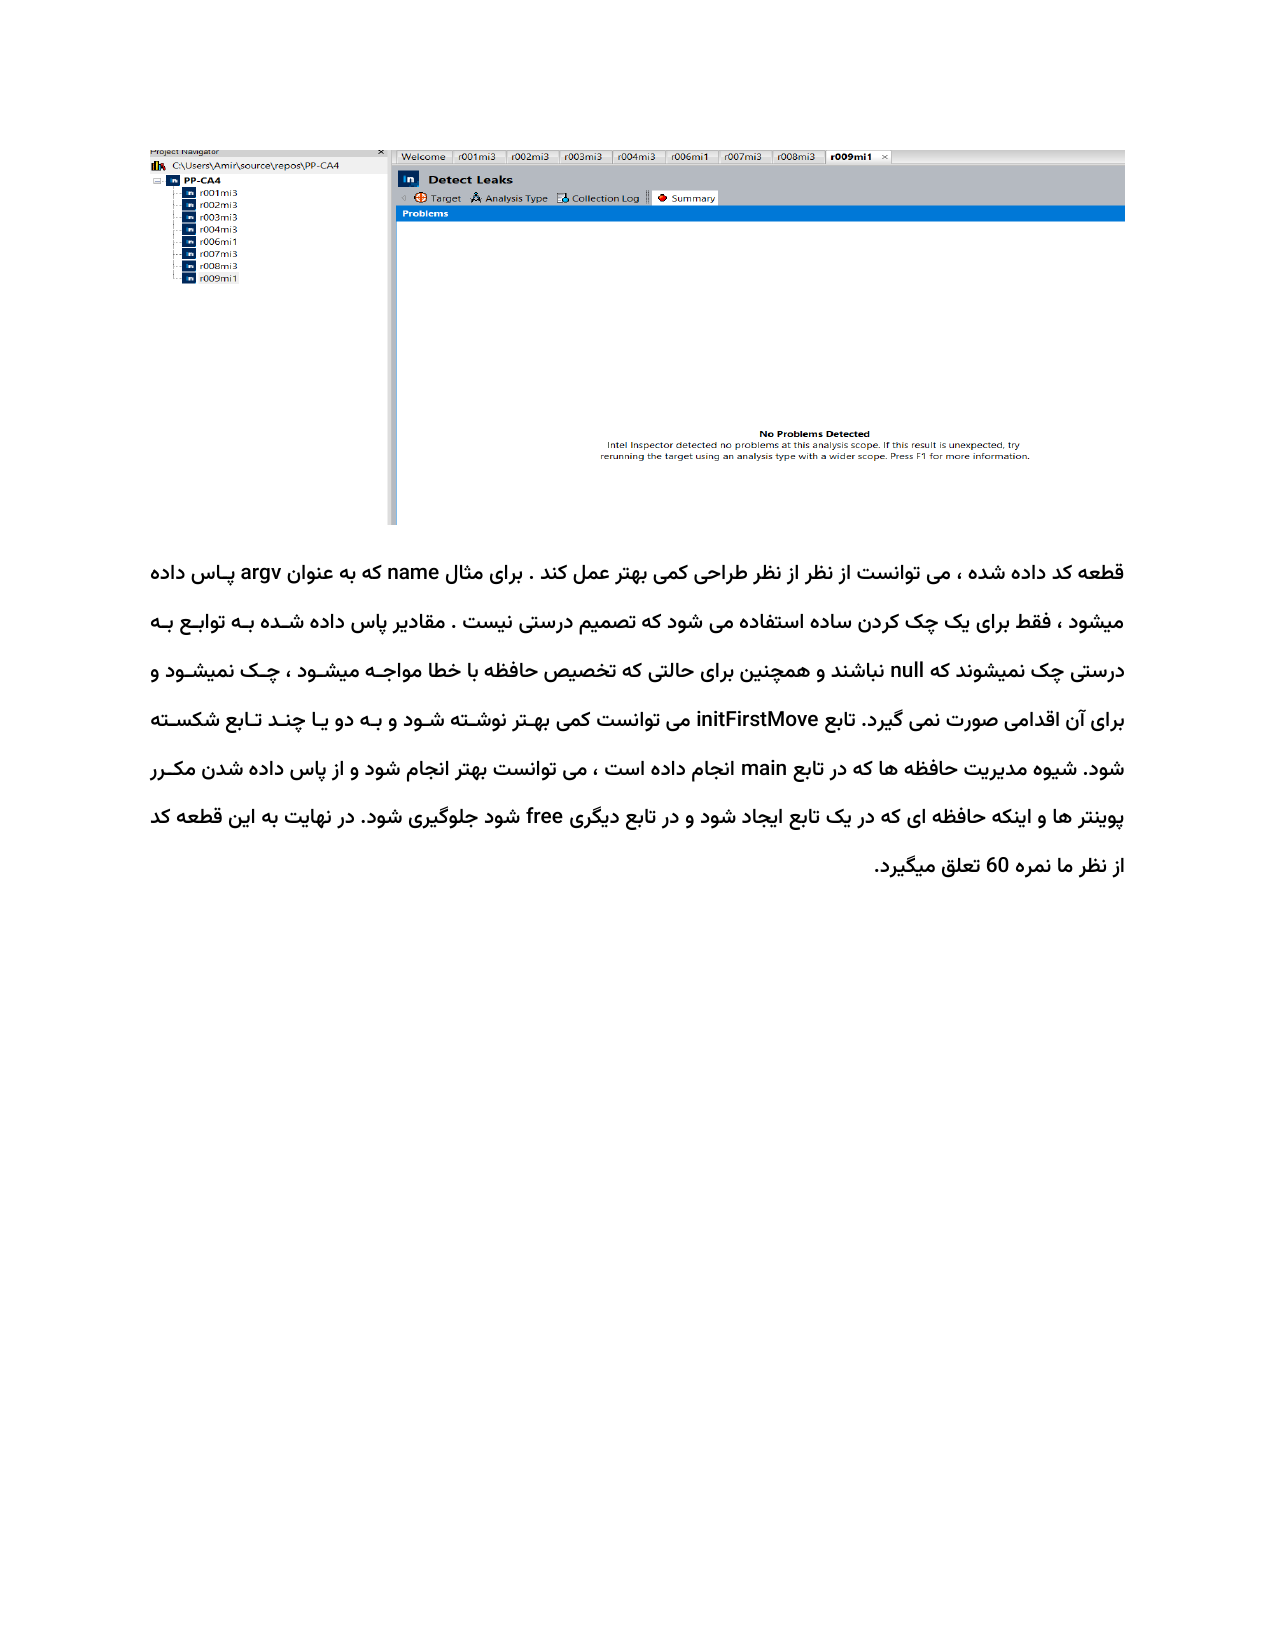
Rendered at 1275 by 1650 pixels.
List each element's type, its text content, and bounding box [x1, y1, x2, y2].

picture [150, 150, 1125, 525]
text قطعه کد داده شده ، می توانست از نظر از نظر طراحی کمی بهتر عمل کند . برای مثال name که به عنوان argv پاس داده میشود ، فقط برای یک چک کردن ساده استفاده می شود که تصمیم درستی نیست . مقادیر پاس داده شده به توابع به درستی چک نمیشوند که null نباشند و همچنین برای حالتی که تخصیص حافظه با خطا مواجه میشود ، چک نمیشود و برای آن اقدامی صورت نمی گیرد. تابع initFirstMove می توانست کمی بهتر نوشته شود و به دو یا چند تابع شکسته شود. شیوه مدیریت حافظه ها که در تابع main انجام داده است ، می توانست بهتر انجام شود و از پاس داده شدن مکرر پوینتر ها و اینکه حافظه ای که در یک تابع ایجاد شود و در تابع دیگری free شود جلوگیری شود. در نهایت به این قطعه کد از نظر ما نمره 60 تعلق میگیرد. [150, 558, 1125, 884]
